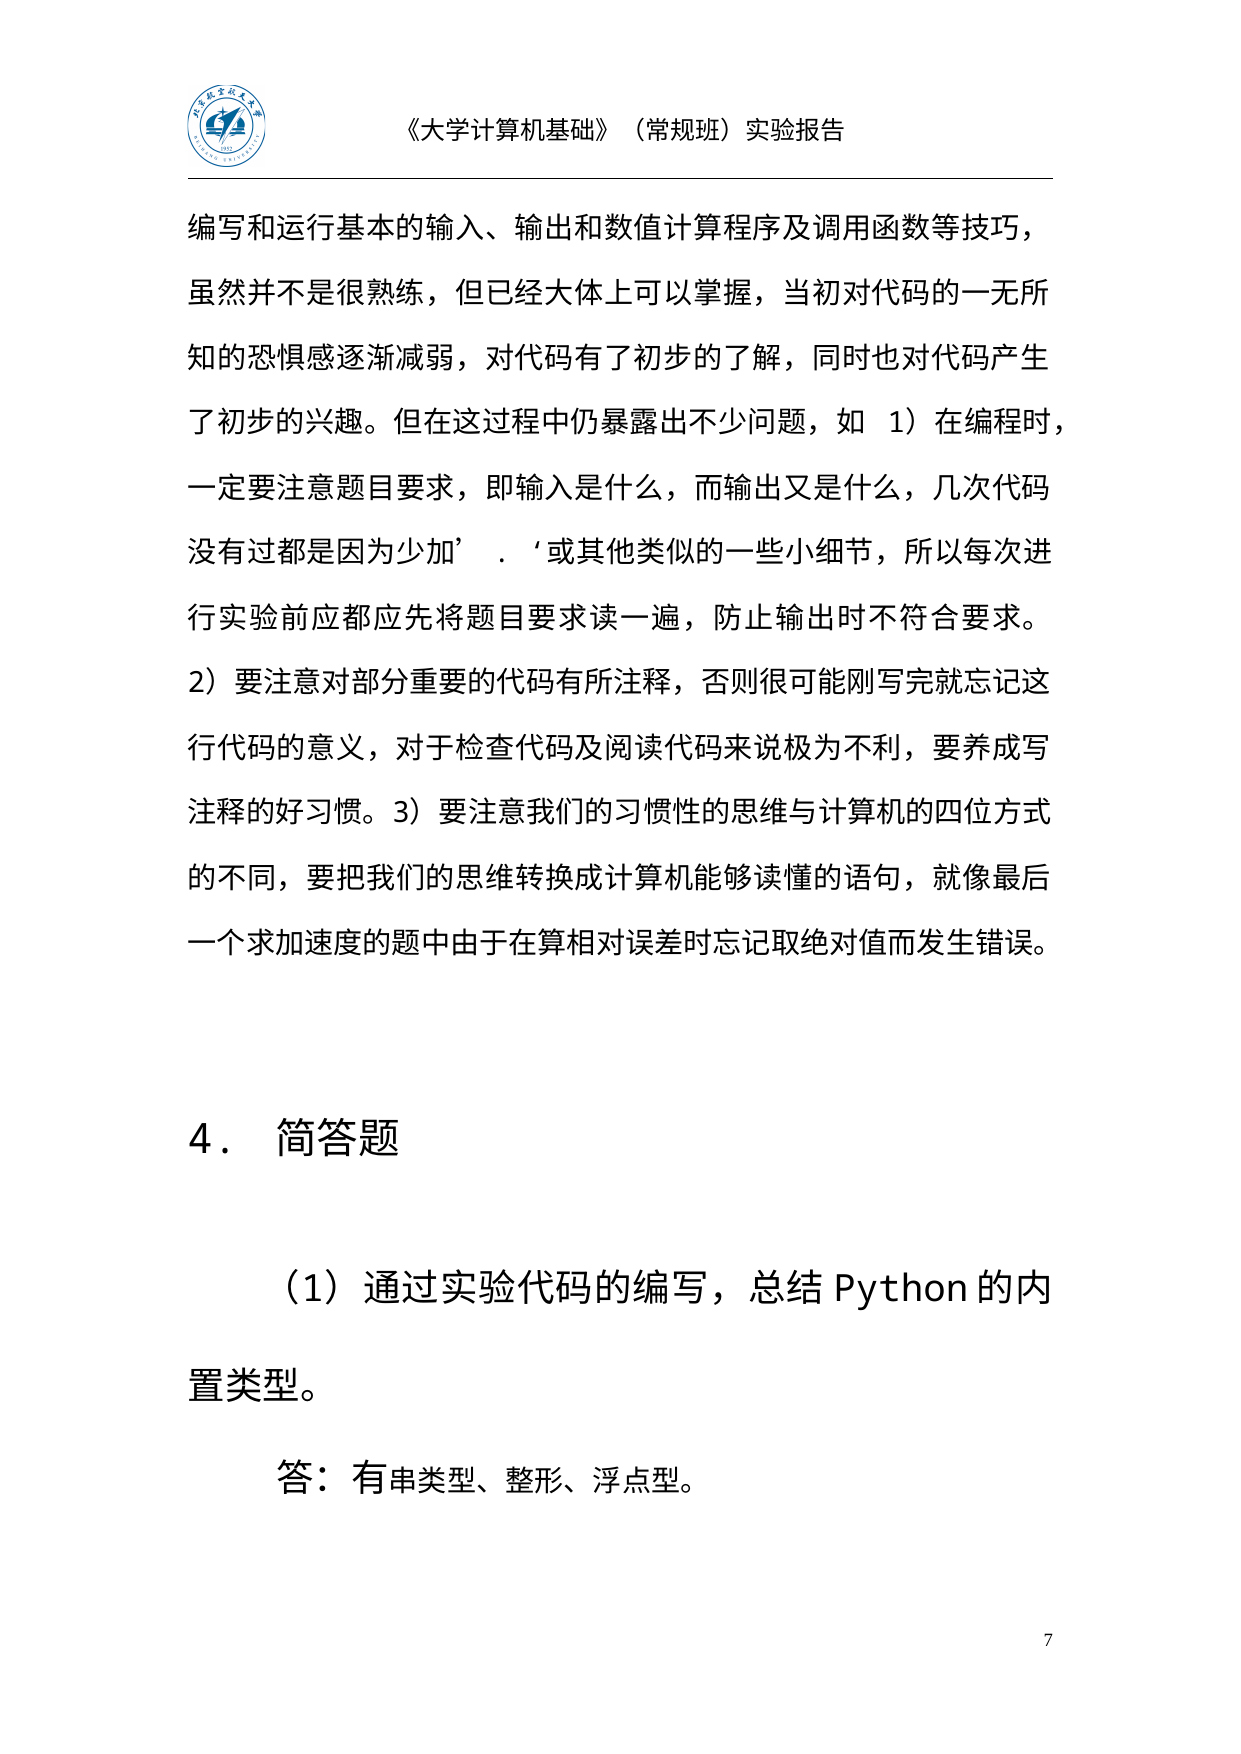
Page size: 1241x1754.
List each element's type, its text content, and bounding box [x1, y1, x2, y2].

text （1）通过实验代码的编写，总结Python的内置类型。 [187, 1253, 1053, 1416]
text 答：有串类型、整形、浮点型。 [276, 1443, 1053, 1508]
picture [187, 85, 266, 167]
text 4. 简答题 [187, 1103, 1053, 1168]
